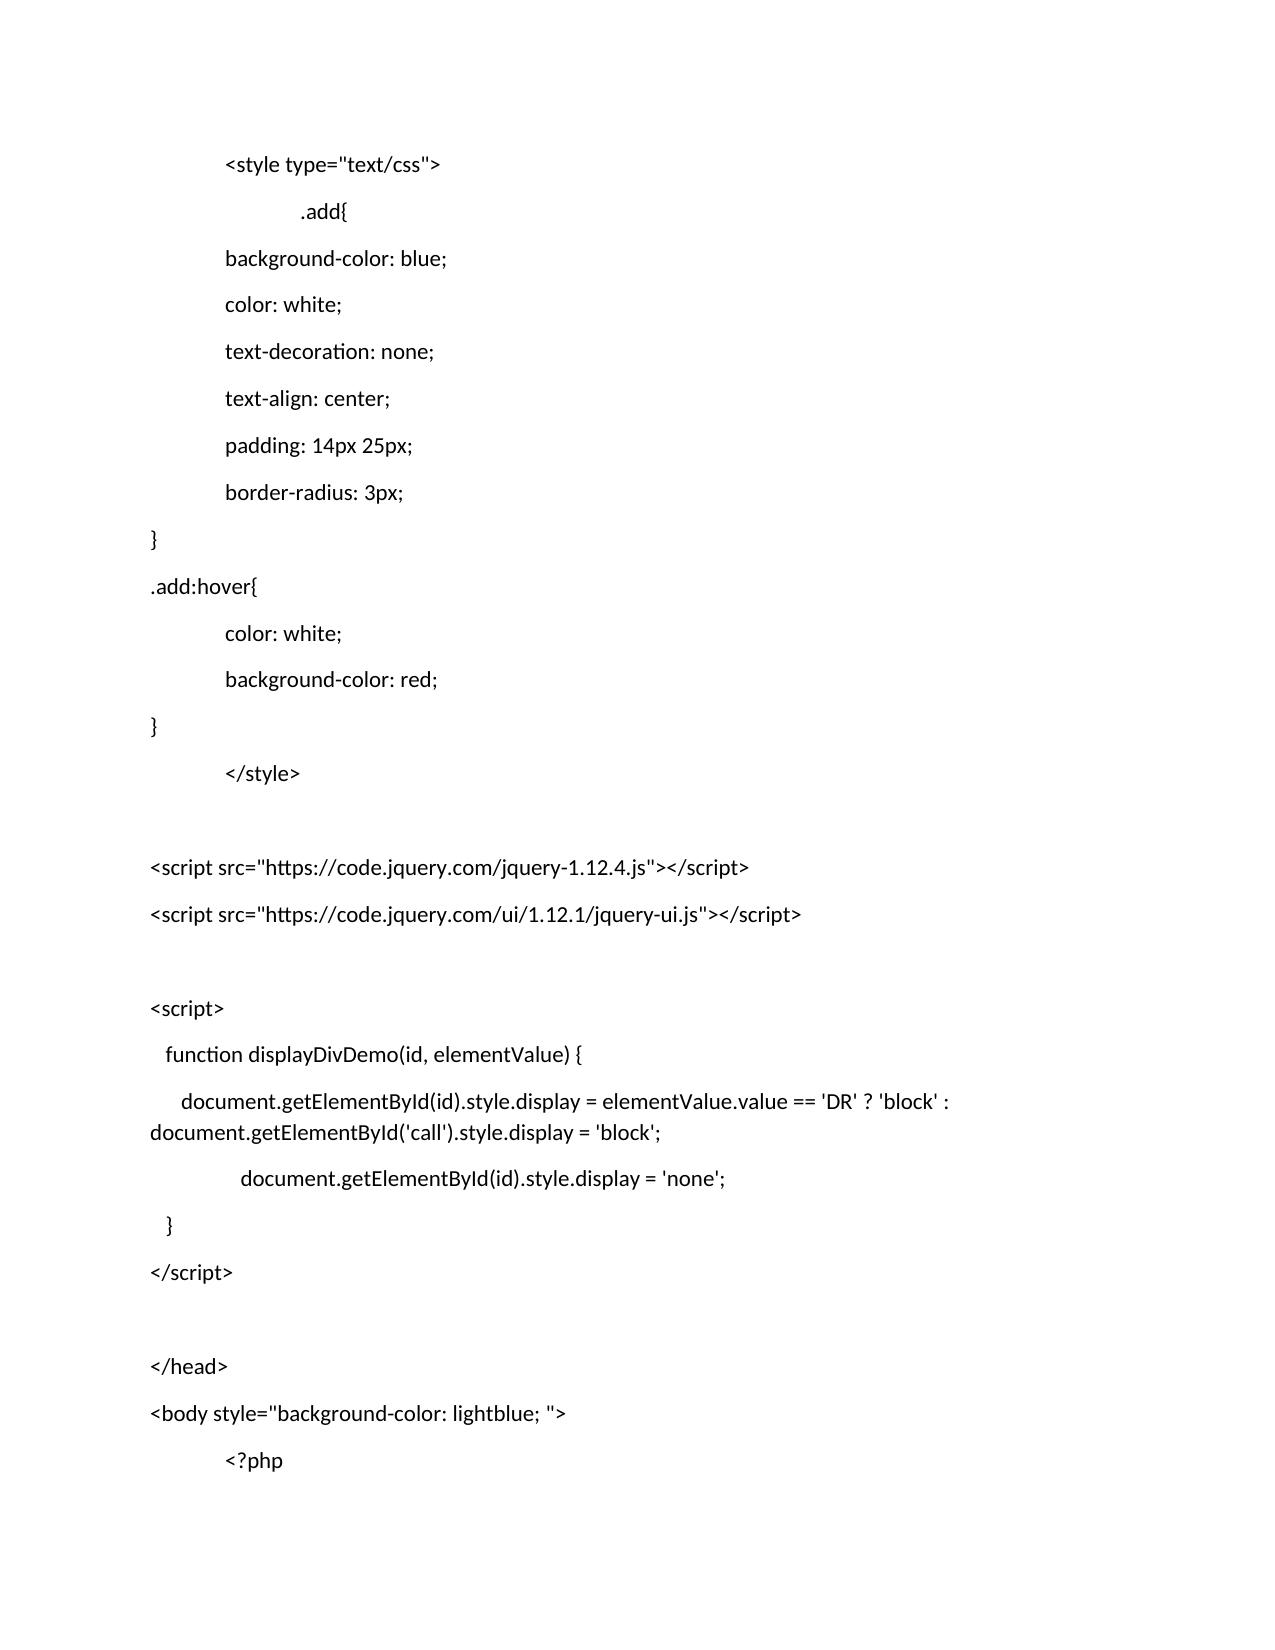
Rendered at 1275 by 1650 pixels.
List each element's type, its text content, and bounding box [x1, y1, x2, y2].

text background-color: red; [150, 666, 1125, 694]
text </head> [150, 1352, 1125, 1380]
text <body style="background-color: lightblue; "> [150, 1399, 1125, 1427]
text <script src="https://code.jquery.com/jquery-1.12.4.js"></script> [150, 853, 1125, 881]
text } [150, 1211, 1125, 1239]
text .add{ [150, 197, 1125, 225]
text } [150, 525, 1125, 553]
text document.getElementById(id).style.display = 'none'; [150, 1164, 1125, 1193]
text <script> [150, 994, 1125, 1022]
text color: white; [150, 291, 1125, 319]
text </style> [150, 759, 1125, 787]
text .add:hover{ [150, 572, 1125, 600]
text border-radius: 3px; [150, 478, 1125, 506]
text color: white; [150, 619, 1125, 647]
text text-decoration: none; [150, 337, 1125, 366]
text function displayDivDemo(id, elementValue) { [150, 1041, 1125, 1069]
text <style type="text/css"> [150, 150, 1125, 178]
text text-align: center; [150, 384, 1125, 412]
text padding: 14px 25px; [150, 431, 1125, 459]
text <?php [150, 1446, 1125, 1474]
text </script> [150, 1258, 1125, 1286]
text } [150, 712, 1125, 741]
text document.getElementById(id).style.display = elementValue.value == 'DR' ? 'block' : document.getElementById('call').style.display = 'block'; [150, 1087, 1125, 1146]
text <script src="https://code.jquery.com/ui/1.12.1/jquery-ui.js"></script> [150, 900, 1125, 928]
text background-color: blue; [150, 244, 1125, 272]
